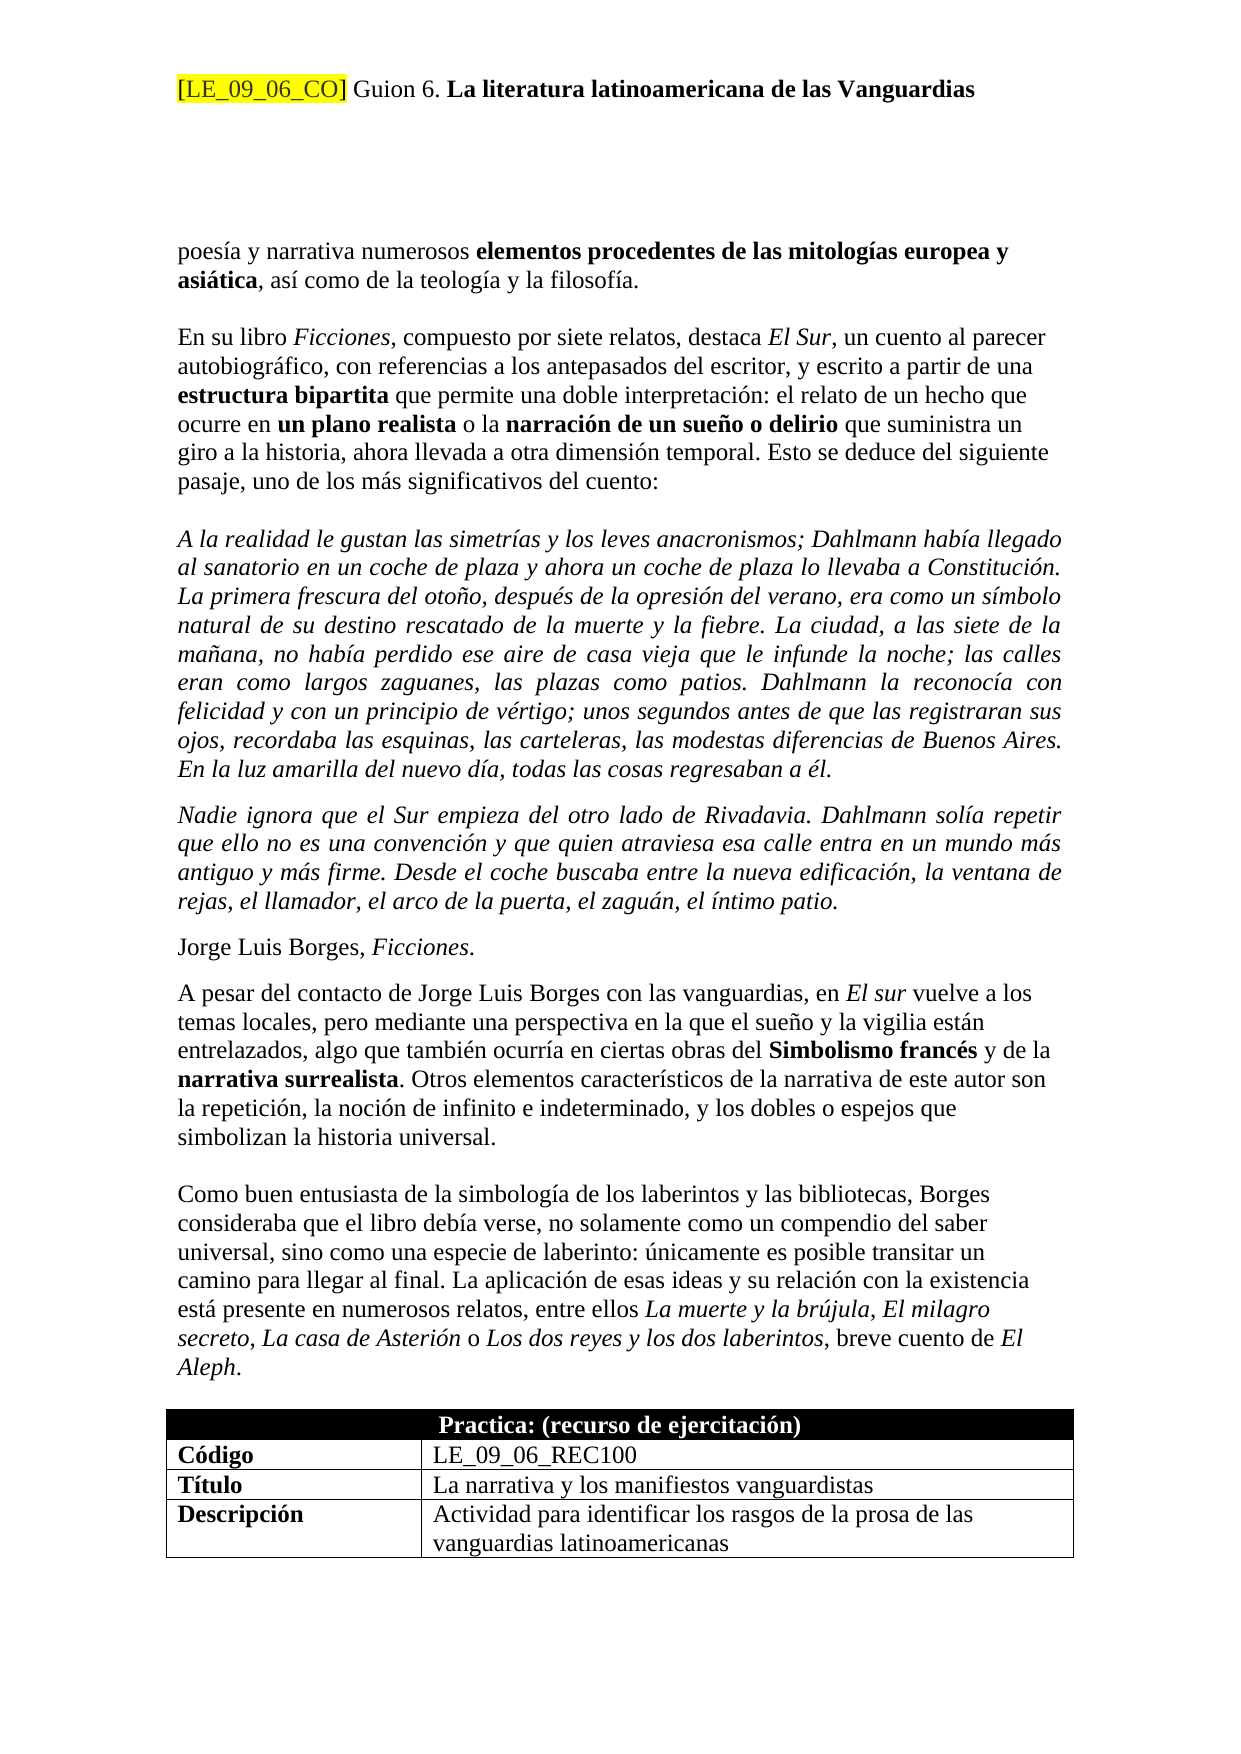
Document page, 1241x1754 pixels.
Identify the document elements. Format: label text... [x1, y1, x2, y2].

table_cell Actividad para identificar los rasgos de la prosa de las vanguardias latinoamericanas [422, 1500, 1073, 1557]
table_cell La narrativa y los manifiestos vanguardistas [422, 1470, 1073, 1498]
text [177, 236, 1063, 294]
table_cell Código [167, 1440, 421, 1469]
table_cell Título [167, 1470, 421, 1498]
text Jorge Luis Borges, Ficciones. [177, 932, 1063, 961]
table_cell Descripción [167, 1500, 421, 1557]
text Como buen entusiasta de la simbología de los laberintos y las bibliotecas, Borges consideraba que el libro debía verse, no solamente como un compendio del saber universal, sino como una especie de laberinto: únicamente es posible transitar un camino para llegar al final. La aplicación de esas ideas y su relación con la existencia está presente en numerosos relatos, entre ellos La muerte y la brújula, El milagro secreto, La casa de Asterión o Los dos reyes y los dos laberintos, breve cuento de El Aleph. [177, 1179, 1063, 1380]
text A la realidad le gustan las simetrías y los leves anacronismos; Dahlmann había llegado al sanatorio en un coche de plaza y ahora un coche de plaza lo llevaba a Constitución. La primera frescura del otoño, después de la opresión del verano, era como un símbolo natural de su destino rescatado de la muerte y la fiebre. La ciudad, a las siete de la mañana, no había perdido ese aire de casa vieja que le infunde la noche; las calles eran como largos zaguanes, las plazas como patios. Dahlmann la reconocía con felicidad y con un principio de vértigo; unos segundos antes de que las registraran sus ojos, recordaba las esquinas, las carteleras, las modestas diferencias de Buenos Aires. En la luz amarilla del nuevo día, todas las cosas regresaban a él. [177, 524, 1063, 782]
text A pesar del contacto de Jorge Luis Borges con las vanguardias, en El sur vuelve a los temas locales, pero mediante una perspectiva en la que el sueño y la vigilia están entrelazados, algo que también ocurría en ciertas obras del Simbolismo francés y de la narrativa surrealista. Otros elementos característicos de la narrativa de este autor son la repetición, la noción de infinito e indeterminado, y los dobles o espejos que simbolizan la historia universal. [177, 978, 1063, 1150]
table_cell LE_09_06_REC100 [422, 1440, 1073, 1469]
text En su libro Ficciones, compuesto por siete relatos, destaca El Sur, un cuento al parecer autobiográfico, con referencias a los antepasados del escritor, y escrito a partir de una estructura bipartita que permite una doble interpretación: el relato de un hecho que ocurre en un plano realista o la narración de un sueño o delirio que suministra un giro a la historia, ahora llevada a otra dimensión temporal. Esto se deduce del siguiente pasaje, uno de los más significativos del cuento: [177, 322, 1063, 495]
text Nadie ignora que el Sur empieza del otro lado de Rivadavia. Dahlmann solía repetir que ello no es una convención y que quien atraviesa esa calle entra en un mundo más antiguo y más firme. Desde el coche buscaba entre la nueva edificación, la ventana de rejas, el llamador, el arco de la puerta, el zaguán, el íntimo patio. [177, 800, 1063, 915]
table_header Practica: (recurso de ejercitación) [167, 1410, 1073, 1439]
